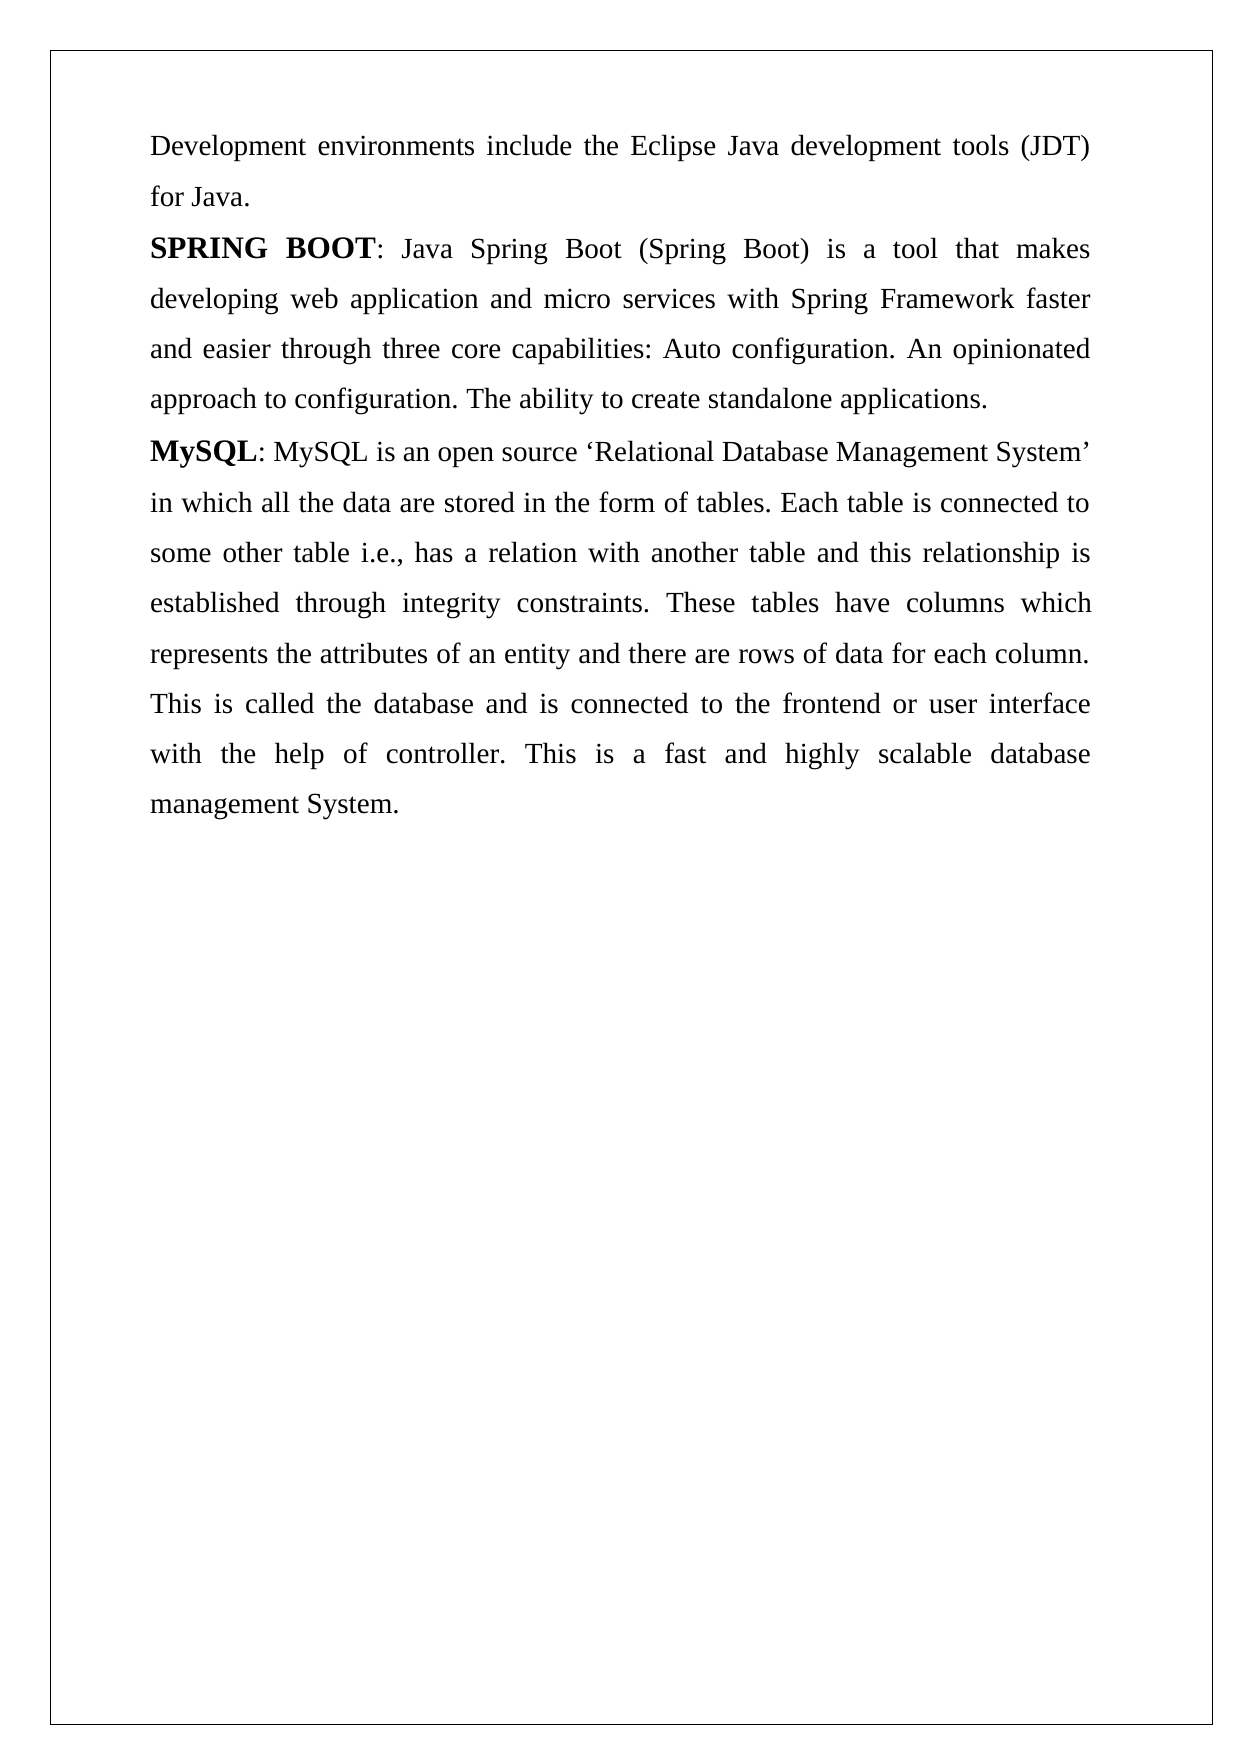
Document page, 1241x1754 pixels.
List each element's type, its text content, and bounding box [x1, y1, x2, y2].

text Development environments include the Eclipse Java development tools (JDT) for Java. [150, 128, 1091, 212]
text SPRING BOOT: Java Spring Boot (Spring Boot) is a tool that makes developing web application and micro services with Spring Framework faster and easier through three core capabilities: Auto configuration. An opinionated approach to configuration. The ability to create standalone applications. [150, 229, 1091, 414]
text MySQL: MySQL is an open source ‘Relational Database Management System’ in which all the data are stored in the form of tables. Each table is connected to some other table i.e., has a relation with another table and this relationship is established through integrity constraints. These tables have columns which represents the attributes of an entity and there are rows of data for each column. This is called the database and is connected to the frontend or user interface with the help of controller. This is a fast and highly scalable database management System. [150, 432, 1092, 820]
